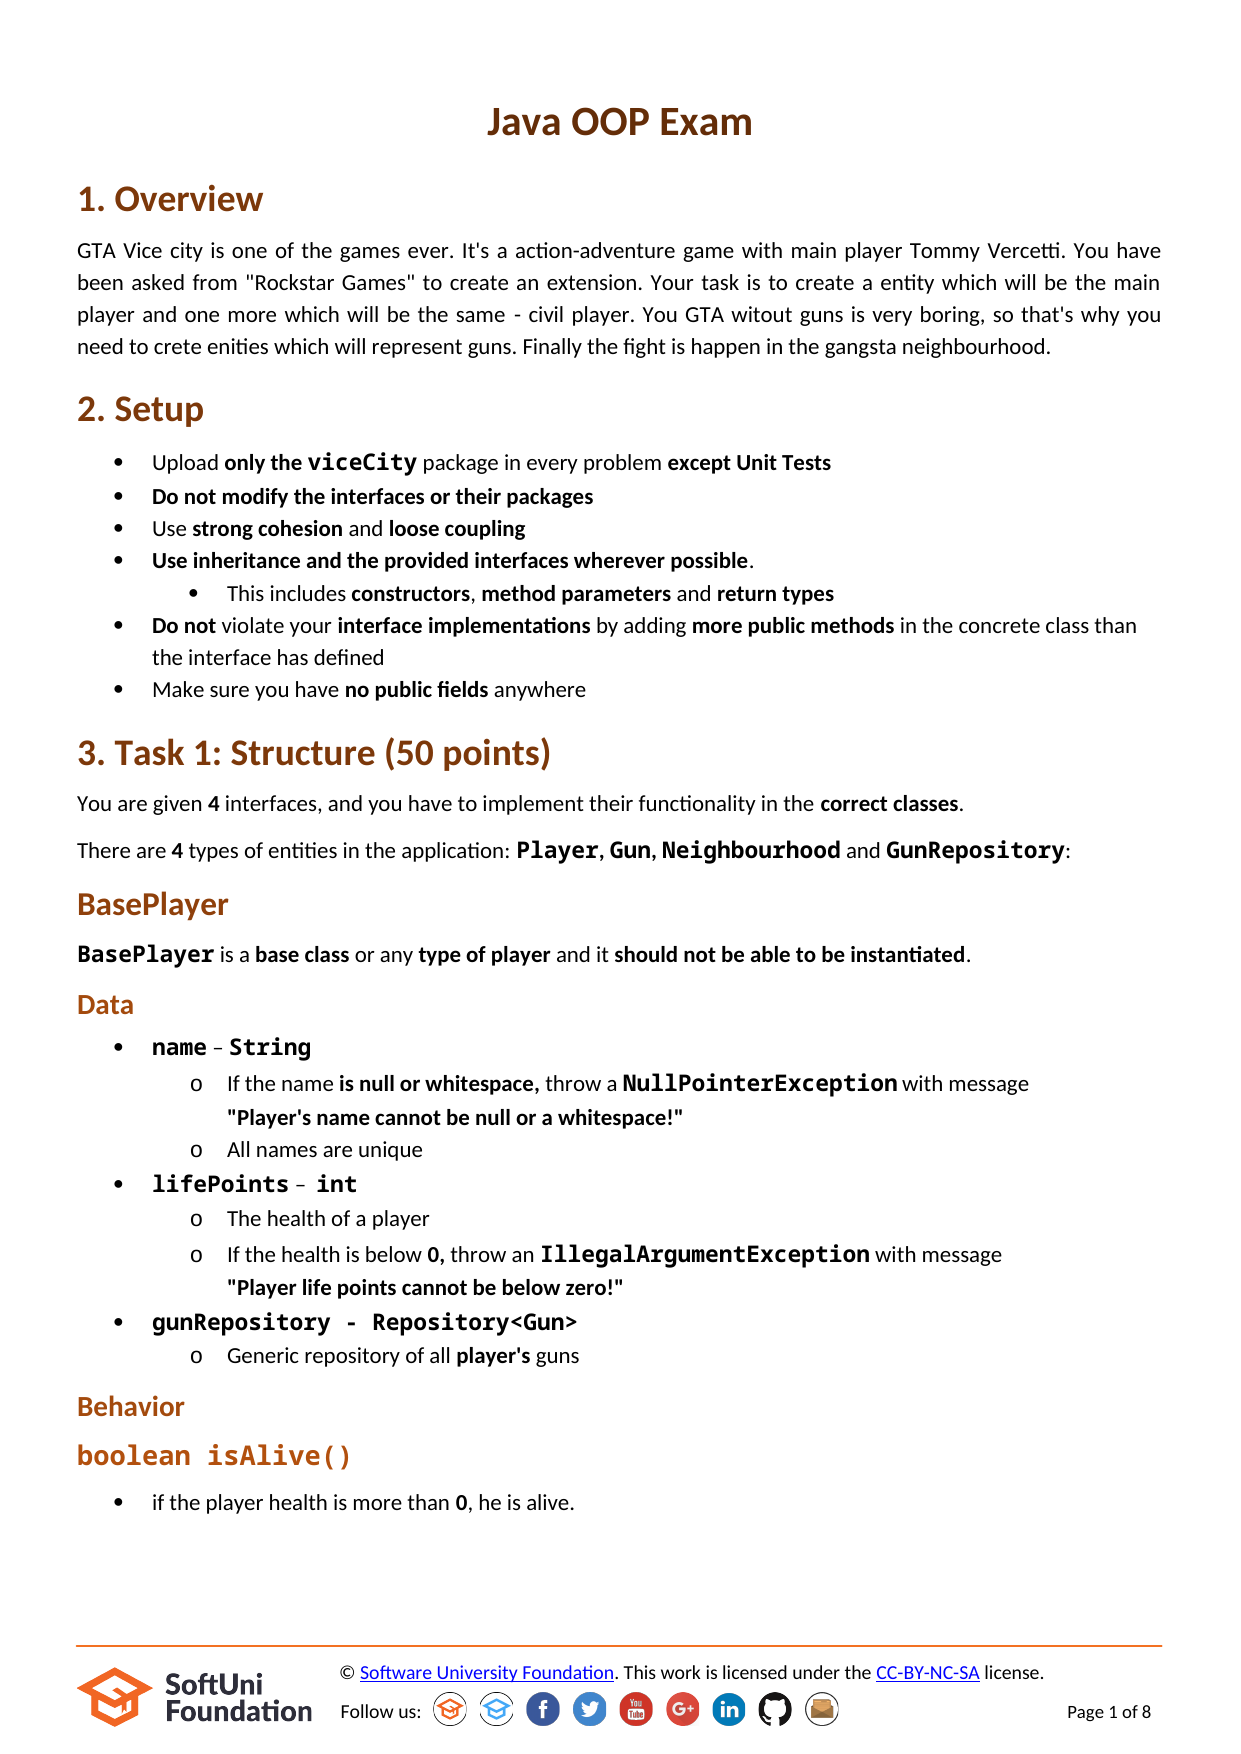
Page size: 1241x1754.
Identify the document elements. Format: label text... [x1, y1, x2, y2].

picture [526, 1692, 560, 1726]
list If the health is below 0, throw an IllegalArgumentException with message "Player life points cannot be below zero!" [189, 1238, 1163, 1301]
list The health of а player [189, 1204, 1163, 1233]
list Use strong cohesion and loose coupling [114, 514, 1163, 542]
picture [805, 1692, 839, 1726]
picture [736, 1693, 746, 1703]
subtitle Data [77, 986, 1163, 1022]
list Make sure you have no public fields anywhere [114, 675, 1163, 703]
subtitle BasePlayer [77, 883, 1163, 923]
list If the name is null or whitespace, throw a NullPointerException with message "Player's name cannot be null or a whitespace!" [189, 1067, 1163, 1131]
subtitle Overview [77, 175, 1163, 221]
list Do not modify the interfaces or their packages [114, 482, 1163, 510]
subtitle Task 1: Structure (50 points) [77, 728, 1163, 774]
picture [76, 1667, 312, 1727]
text There are 4 types of entities in the application: Player, Gun, Neighbourhood and GunRepository: [77, 834, 1163, 865]
picture [433, 1692, 467, 1726]
list gunRepository - Repository<Gun> [114, 1306, 1163, 1337]
picture [758, 1692, 792, 1726]
list lifePoints – int [114, 1168, 1163, 1200]
text GTA Vice city is one of the games ever. It's a action-adventure game with main player Tommy Vercetti. You have been asked from "Rockstar Games" to create an extension. Your task is to create a entity which will be the main player and one more which will be the same - civil player. You GTA witout guns is very boring, so that's why you need to crete enities which will represent guns. Finally the fight is happen in the gangsta neighbourhood. [77, 236, 1163, 360]
picture [736, 1716, 746, 1726]
list Do not violate your interface implementations by adding more public methods in the concrete class than the interface has defined [114, 611, 1163, 671]
list This includes constructors, method parameters and return types [189, 579, 1163, 607]
subtitle Setup [77, 385, 1163, 431]
list Upload only the viceCity package in every problem except Unit Tests [114, 446, 1163, 478]
picture [712, 1693, 722, 1703]
text You are given 4 interfaces, and you have to implement their functionality in the correct classes. [77, 789, 1163, 817]
list if the player health is more than 0, he is alive. [114, 1488, 1163, 1516]
picture [573, 1692, 607, 1726]
picture [480, 1692, 513, 1726]
list Generic repository of all player's guns [189, 1342, 1163, 1371]
subtitle Behavior [77, 1388, 1163, 1423]
list All names are unique [189, 1135, 1163, 1164]
picture [727, 1707, 738, 1717]
list name – String [114, 1031, 1163, 1062]
text BasePlayer is a base class or any type of player and it should not be able to be instantiated. [77, 938, 1163, 969]
picture [666, 1692, 700, 1726]
picture [712, 1716, 722, 1726]
subtitle Java OOP Exam [77, 95, 1163, 146]
subtitle boolean isAlive() [77, 1437, 1163, 1474]
list Use inheritance and the provided interfaces wherever possible. [114, 547, 1163, 575]
picture [619, 1692, 653, 1726]
